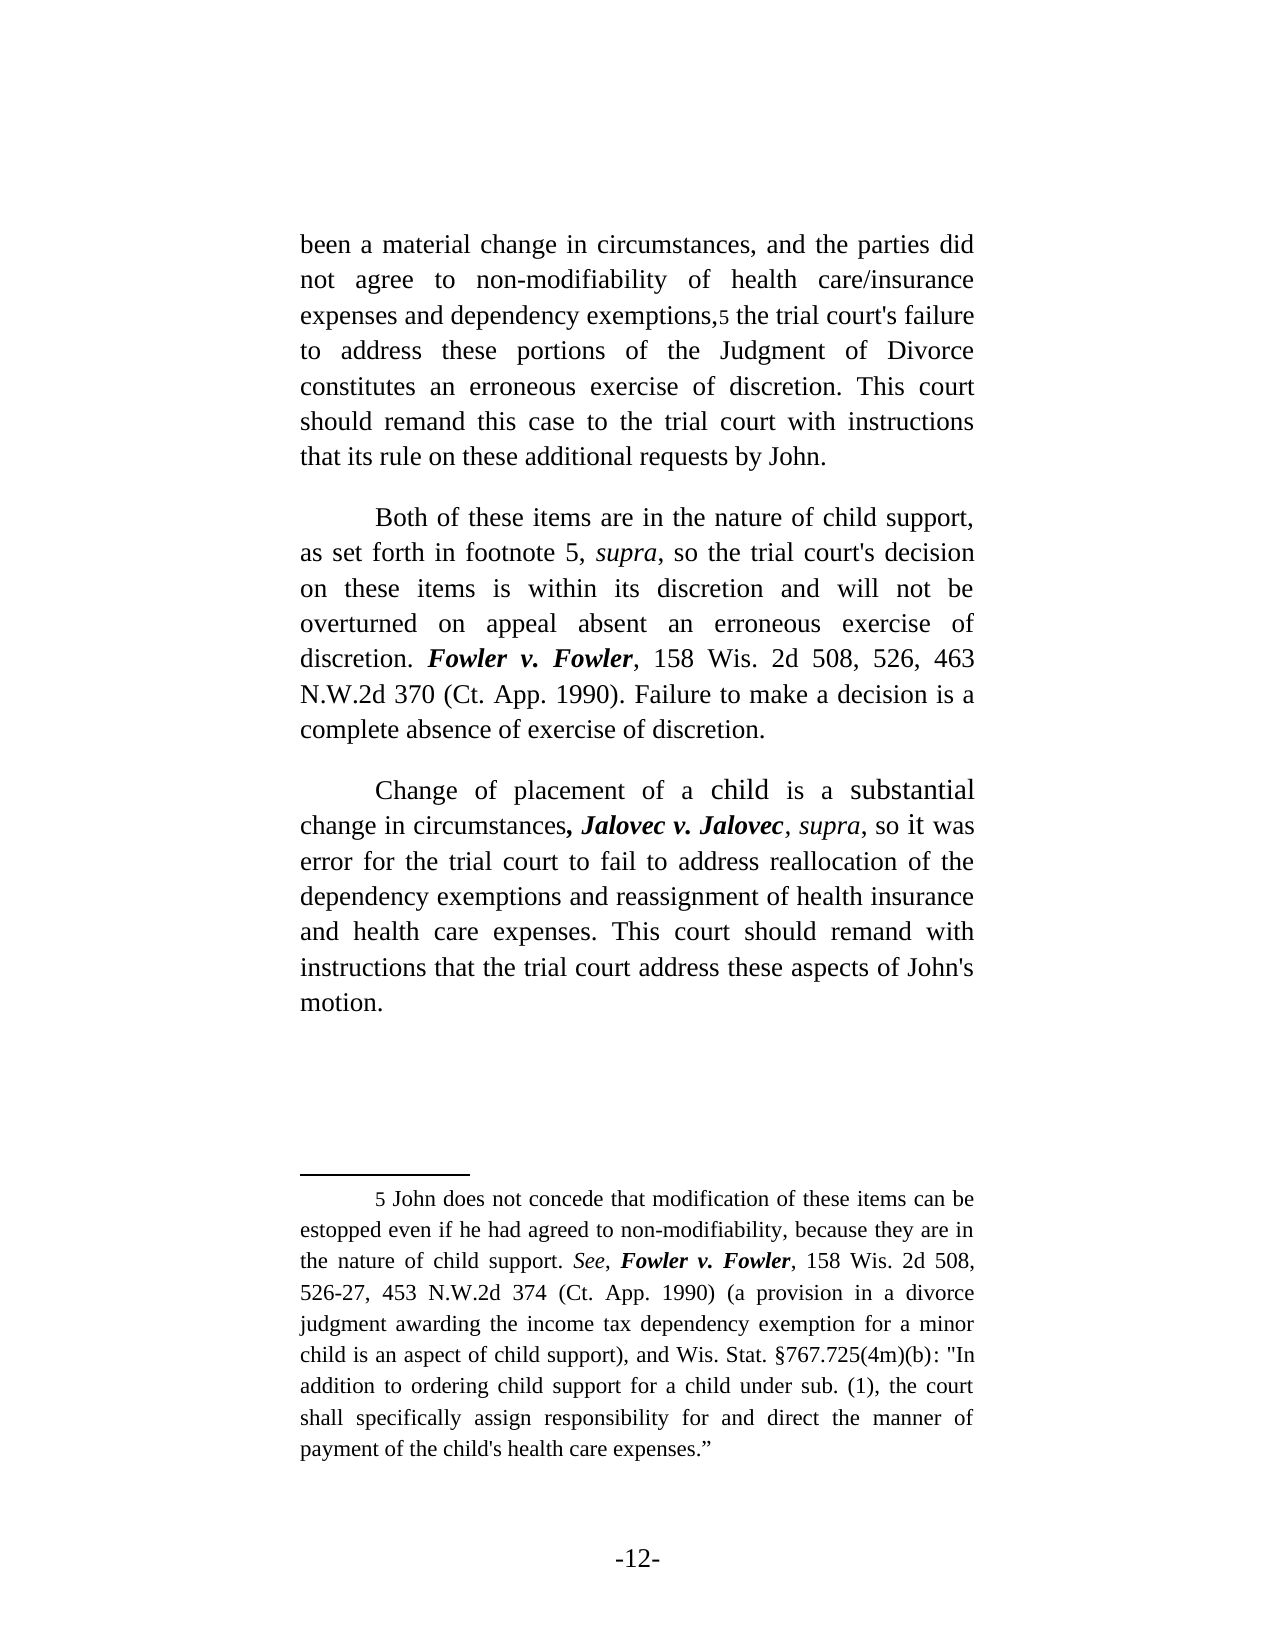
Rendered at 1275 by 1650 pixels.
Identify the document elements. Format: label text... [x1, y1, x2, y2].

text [300, 225, 975, 473]
text Change of placement of a child is a substantial change in circumstances, Jalovec v. Jalovec, supra, so it was error for the trial court to fail to address reallocation of the dependency exemptions and reassignment of health insurance and health care expenses. This court should remand with instructions that the trial court address these aspects of John's motion. [300, 771, 975, 1019]
text Both of these items are in the nature of child support, as set forth in footnote 5, supra, so the trial court's decision on these items is within its discretion and will not be overturned on appeal absent an erroneous exercise of discretion. Fowler v. Fowler, 158 Wis. 2d 508, 526, 463 N.W.2d 370 (Ct. App. 1990). Failure to make a decision is a complete absence of exercise of discretion. [300, 498, 975, 746]
